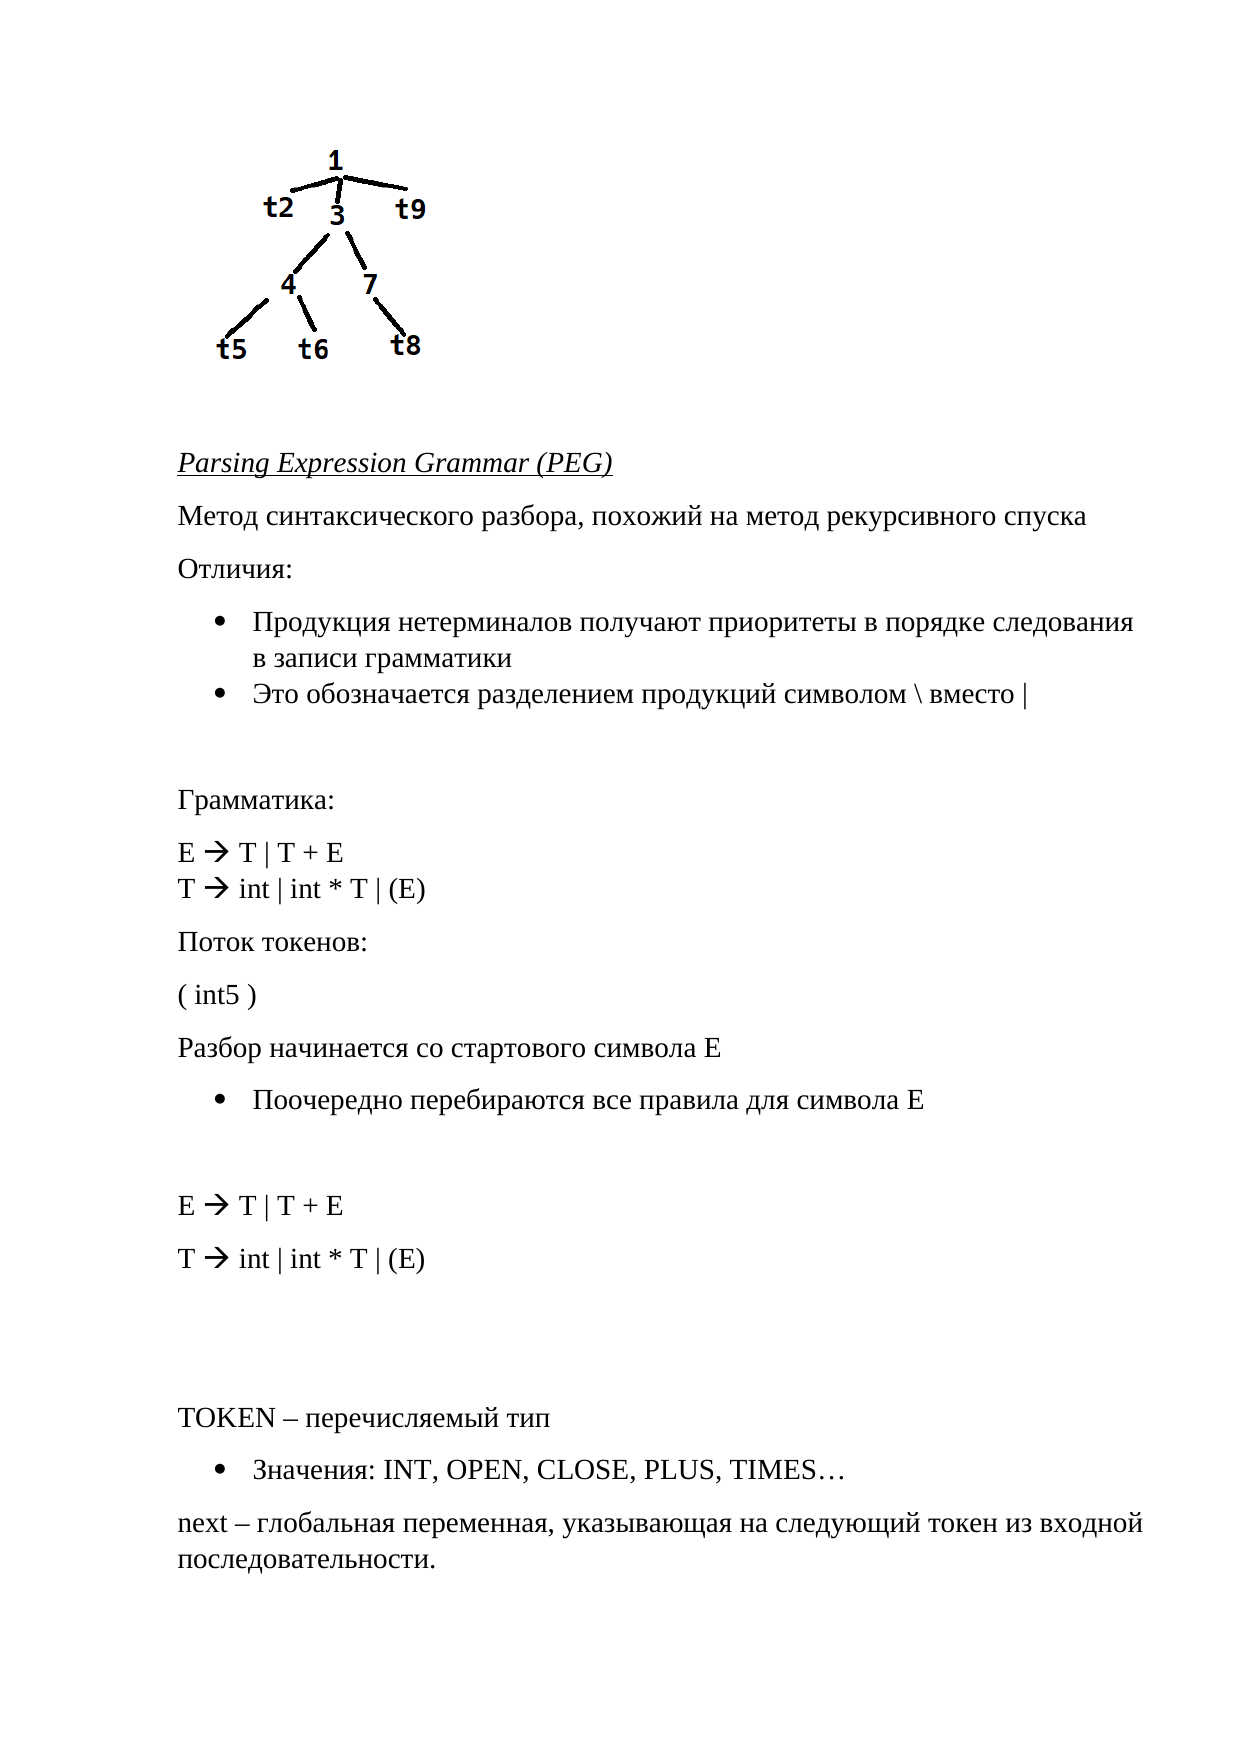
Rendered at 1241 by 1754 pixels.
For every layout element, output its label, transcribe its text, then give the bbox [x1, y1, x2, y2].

text E T | T + E [177, 1188, 1152, 1222]
text ( int5 ) [177, 977, 1152, 1010]
text Метод синтаксического разбора, похожий на метод рекурсивного спуска [177, 498, 1152, 532]
list Поочередно перебираются все правила для символа E [215, 1082, 1152, 1116]
text Грамматика: [177, 782, 1152, 816]
text T int | int * T | (E) [177, 1241, 1152, 1275]
text Отличия: [177, 551, 1152, 585]
list Это обозначается разделением продукций символом \ вместо | [215, 676, 1152, 710]
text next – глобальная переменная, указывающая на следующий токен из входной последовательности. [177, 1505, 1152, 1575]
text Поток токенов: [177, 924, 1152, 958]
text E T | T + E T int | int * T | (E) [177, 835, 1152, 905]
text Разбор начинается со стартового символа E [177, 1030, 1152, 1063]
text Parsing Expression Grammar (PEG) [177, 446, 1152, 479]
picture [177, 118, 478, 374]
list Продукция нетерминалов получают приоритеты в порядке следования в записи грамматики [215, 604, 1152, 674]
text TOKEN – перечисляемый тип [177, 1400, 1152, 1433]
list Значения: INT, OPEN, CLOSE, PLUS, TIMES… [215, 1452, 1152, 1486]
